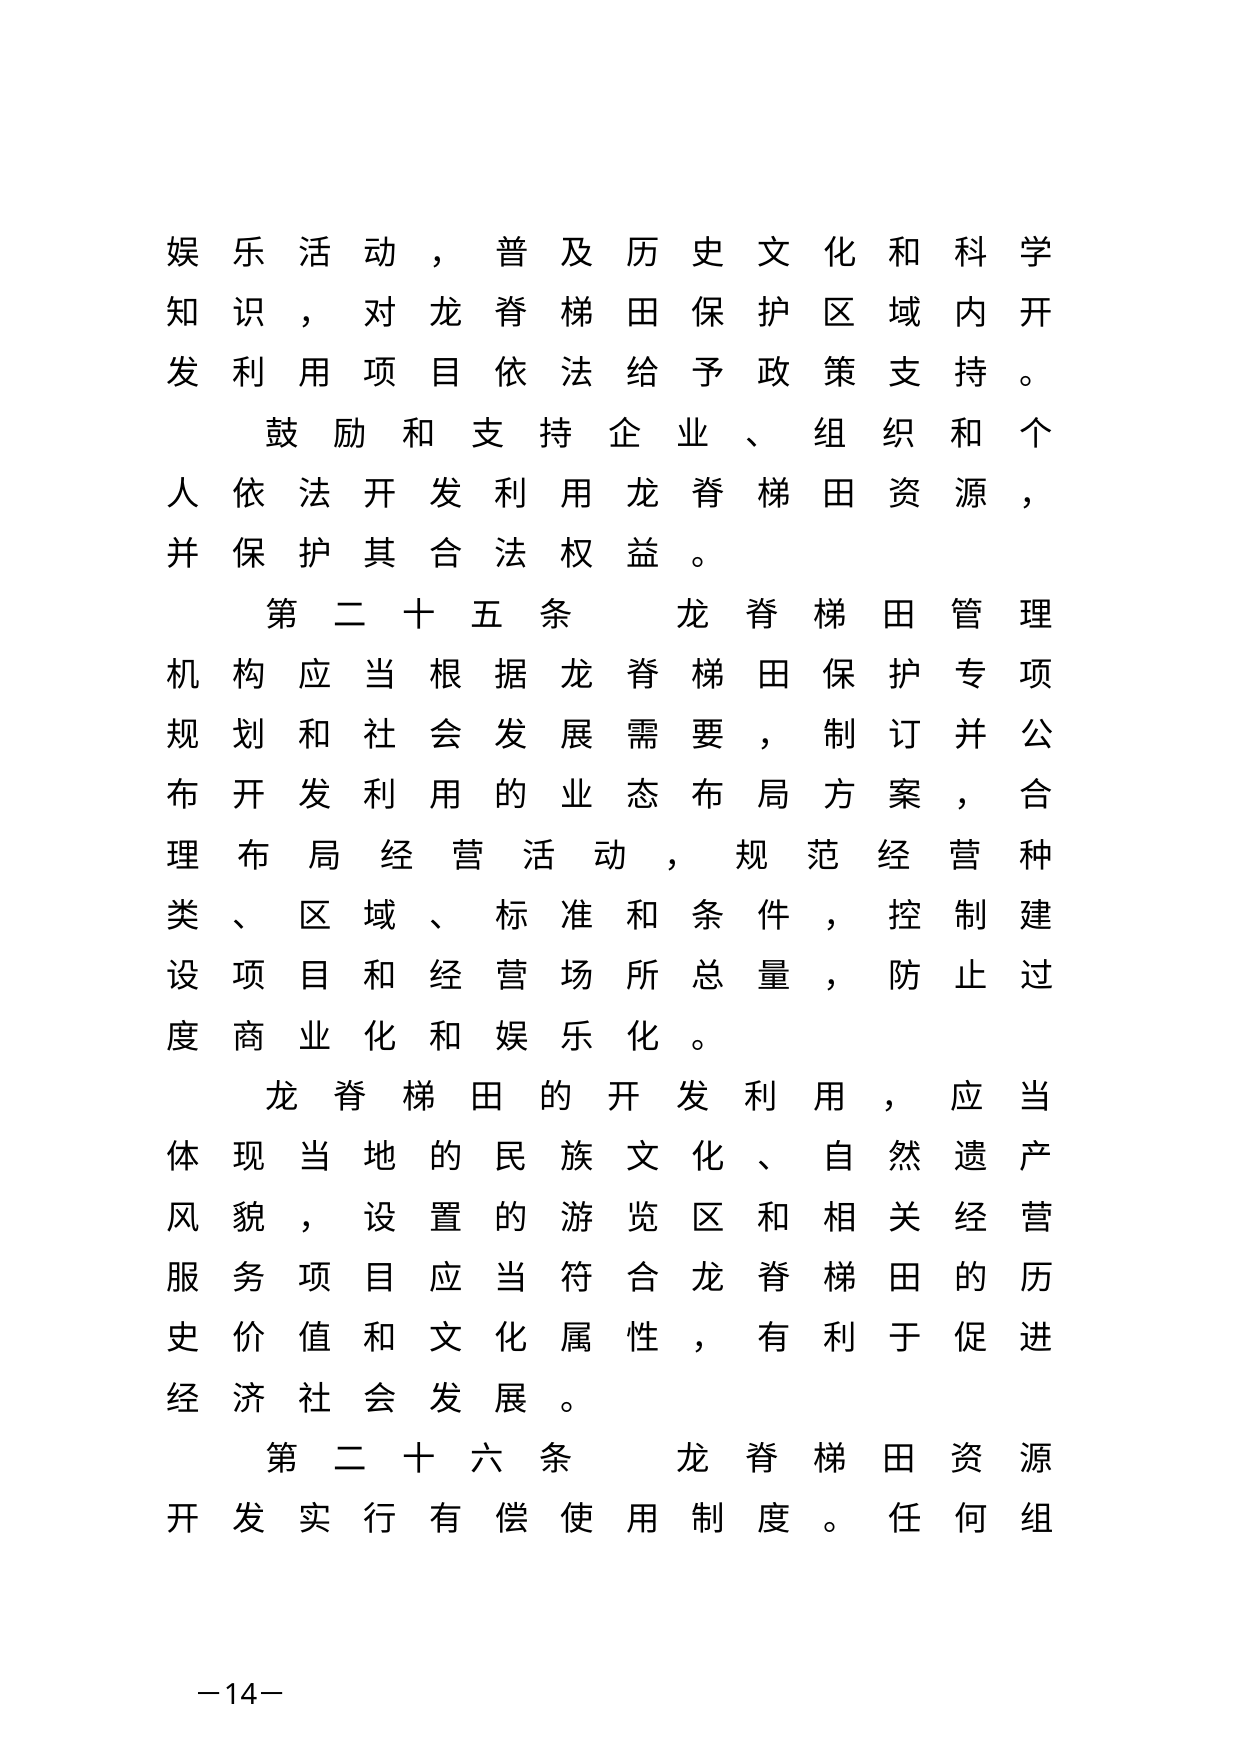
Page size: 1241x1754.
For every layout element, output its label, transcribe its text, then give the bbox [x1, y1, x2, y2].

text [167, 1426, 1085, 1546]
text 鼓励和支持企业、组织和个人依法开发利用龙脊梯田资源，并保护其合法权益。 [167, 400, 1085, 581]
text 第二十五条 龙脊梯田管理机构应当根据龙脊梯田保护专项规划和社会发展需要，制订并公布开发利用的业态布局方案，合理布局经营活动，规范经营种类、区域、标准和条件，控制建设项目和经营场所总量，防止过度商业化和娱乐化。 [167, 581, 1085, 1064]
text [167, 219, 1085, 400]
text 龙脊梯田的开发利用，应当体现当地的民族文化、自然遗产风貌，设置的游览区和相关经营服务项目应当符合龙脊梯田的历史价值和文化属性，有利于促进经济社会发展。 [167, 1064, 1085, 1426]
